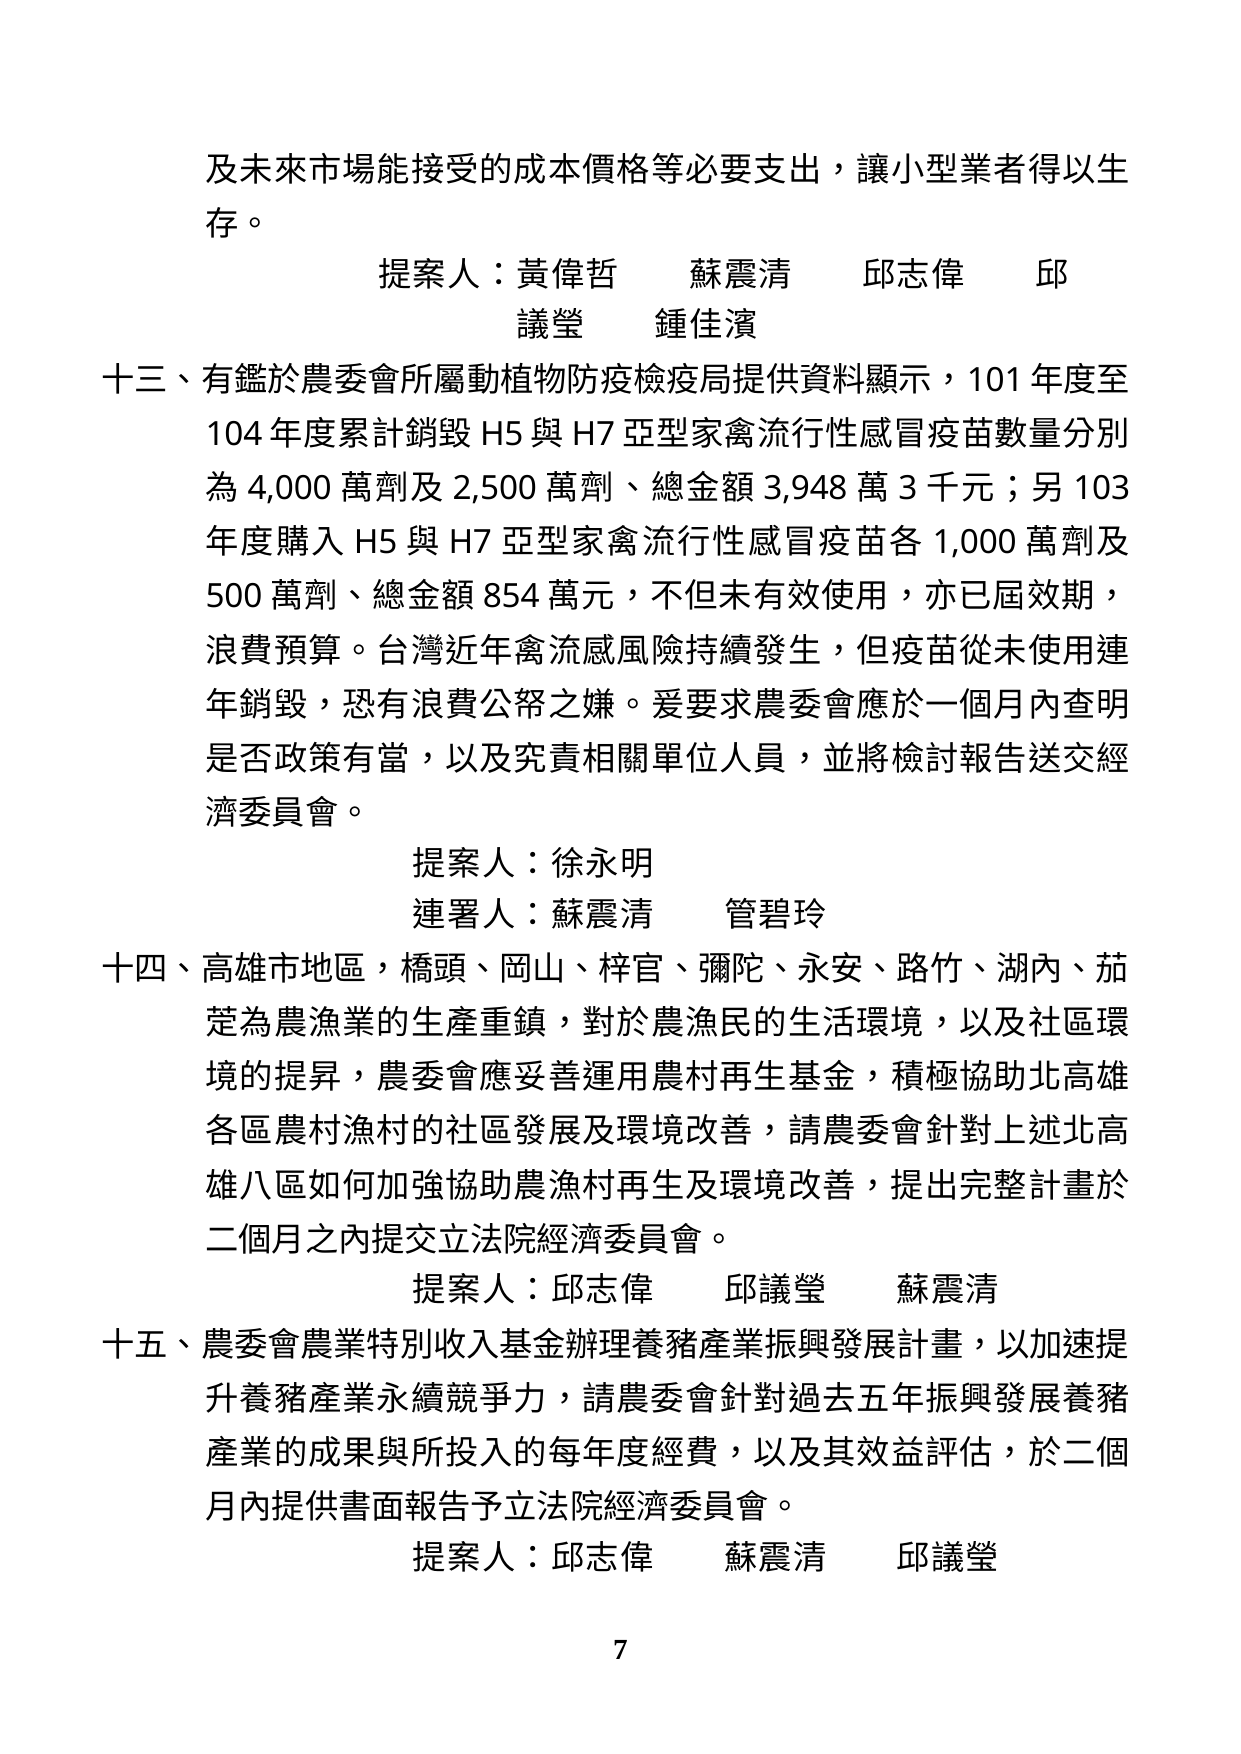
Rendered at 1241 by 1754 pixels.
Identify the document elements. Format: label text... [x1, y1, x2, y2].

text 提案人：邱志偉 邱議瑩 蘇震清 [378, 1262, 1035, 1313]
list 農委會農業特別收入基金辦理養豬產業振興發展計畫，以加速提升養豬產業永續競爭力，請農委會針對過去五年振興發展養豬產業的成果與所投入的每年度經費，以及其效益評估，於二個月內提供書面報告予立法院經濟委員會。 [101, 1313, 1130, 1529]
list 高雄市地區，橋頭、岡山、梓官、彌陀、永安、路竹、湖內、茄萣為農漁業的生產重鎮，對於農漁民的生活環境，以及社區環境的提昇，農委會應妥善運用農村再生基金，積極協助北高雄各區農村漁村的社區發展及環境改善，請農委會針對上述北高雄八區如何加強協助農漁村再生及環境改善，提出完整計畫於二個月之內提交立法院經濟委員會。 [101, 937, 1130, 1262]
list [101, 138, 1130, 246]
text 提案人：徐永明 [378, 835, 1035, 886]
text 連署人：蘇震清 管碧玲 [378, 886, 1035, 937]
text 提案人：邱志偉 蘇震清 邱議瑩 [378, 1529, 1035, 1580]
list 有鑑於農委會所屬動植物防疫檢疫局提供資料顯示，101年度至104年度累計銷毀H5與H7亞型家禽流行性感冒疫苗數量分別為4,000萬劑及2,500萬劑、總金額3,948萬3千元；另103年度購入H5與H7亞型家禽流行性感冒疫苗各1,000萬劑及500萬劑、總金額854萬元，不但未有效使用，亦已屆效期，浪費預算。台灣近年禽流感風險持續發生，但疫苗從未使用連年銷毀，恐有浪費公帑之嫌。爰要求農委會應於一個月內查明是否政策有當，以及究責相關單位人員，並將檢討報告送交經濟委員會。 [101, 348, 1130, 835]
text 提案人：黃偉哲 蘇震清 邱志偉 邱議瑩 鍾佳濱 [376, 246, 1077, 348]
